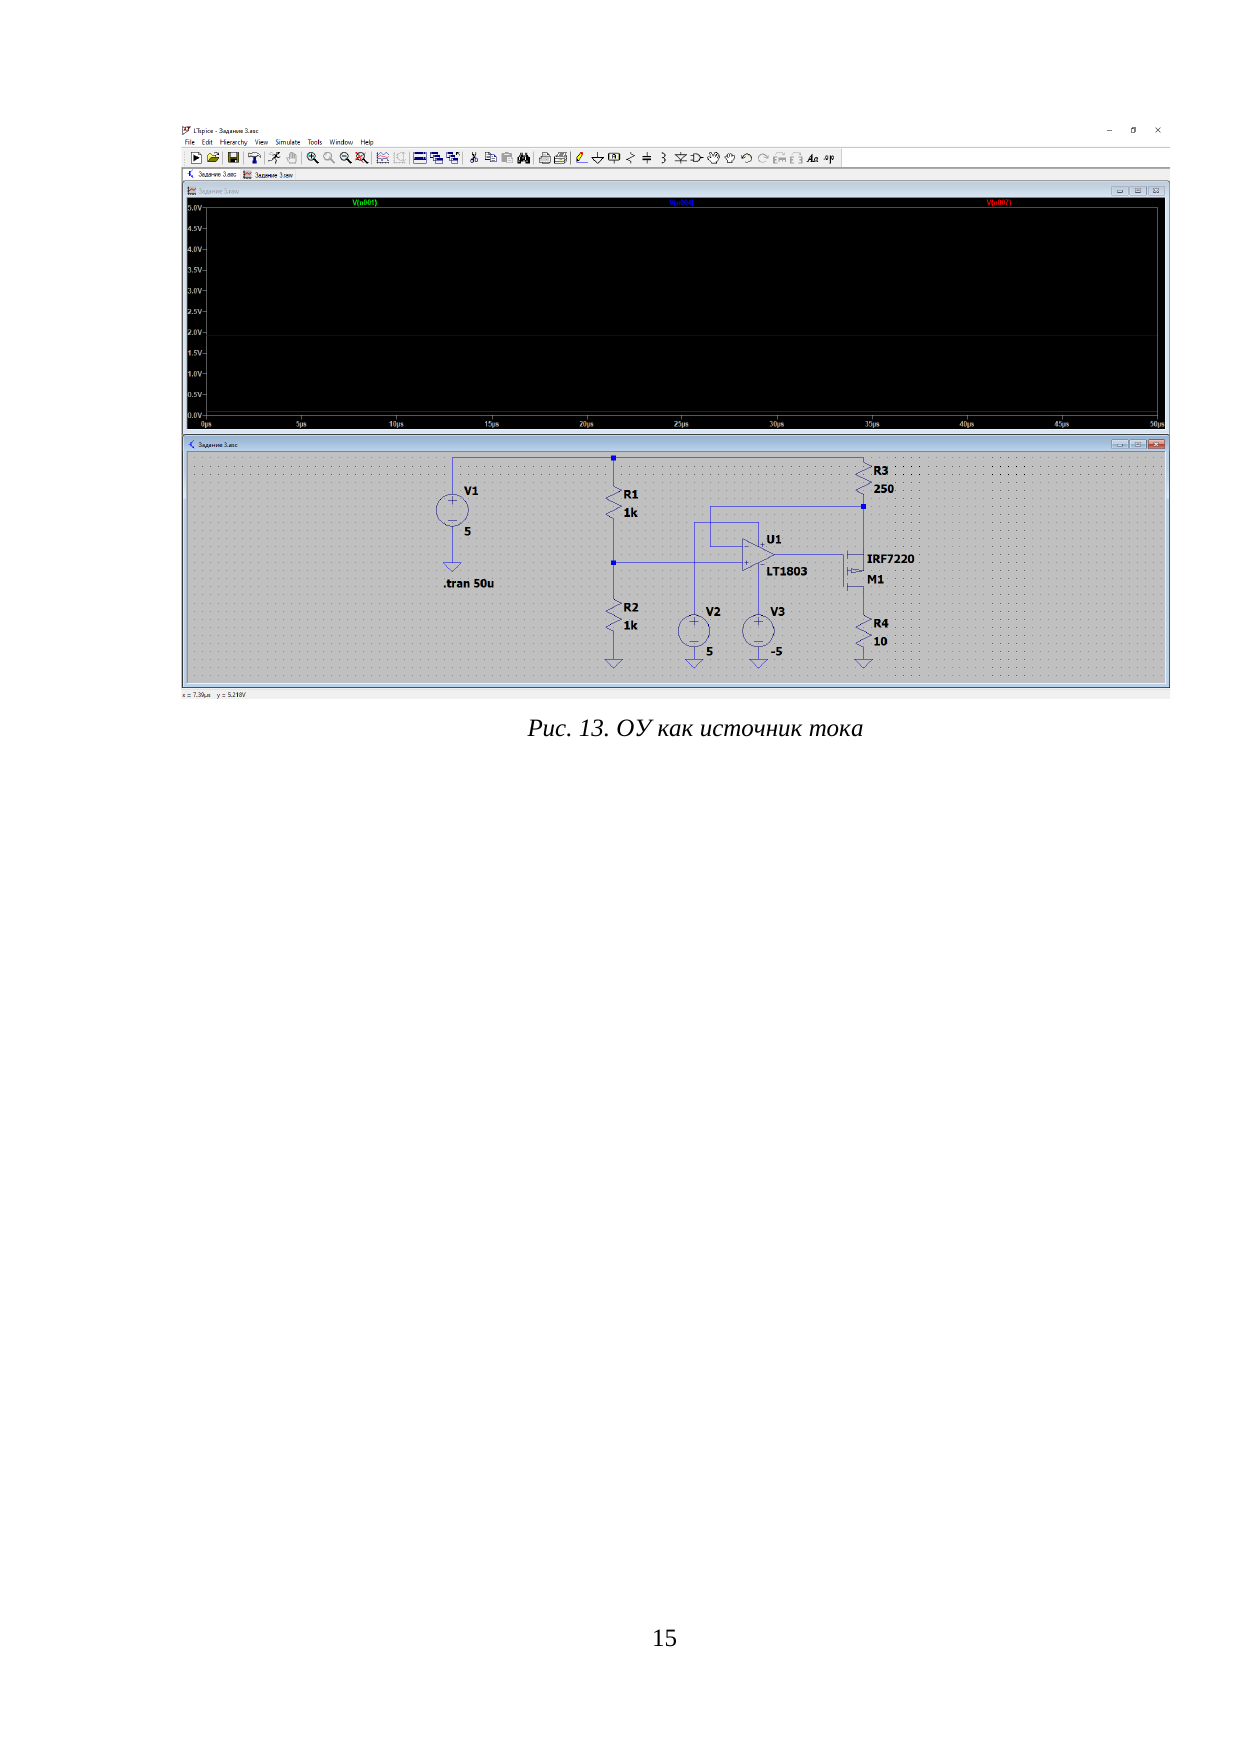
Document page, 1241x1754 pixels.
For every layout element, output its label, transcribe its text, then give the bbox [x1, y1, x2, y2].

picture [181, 126, 1171, 699]
